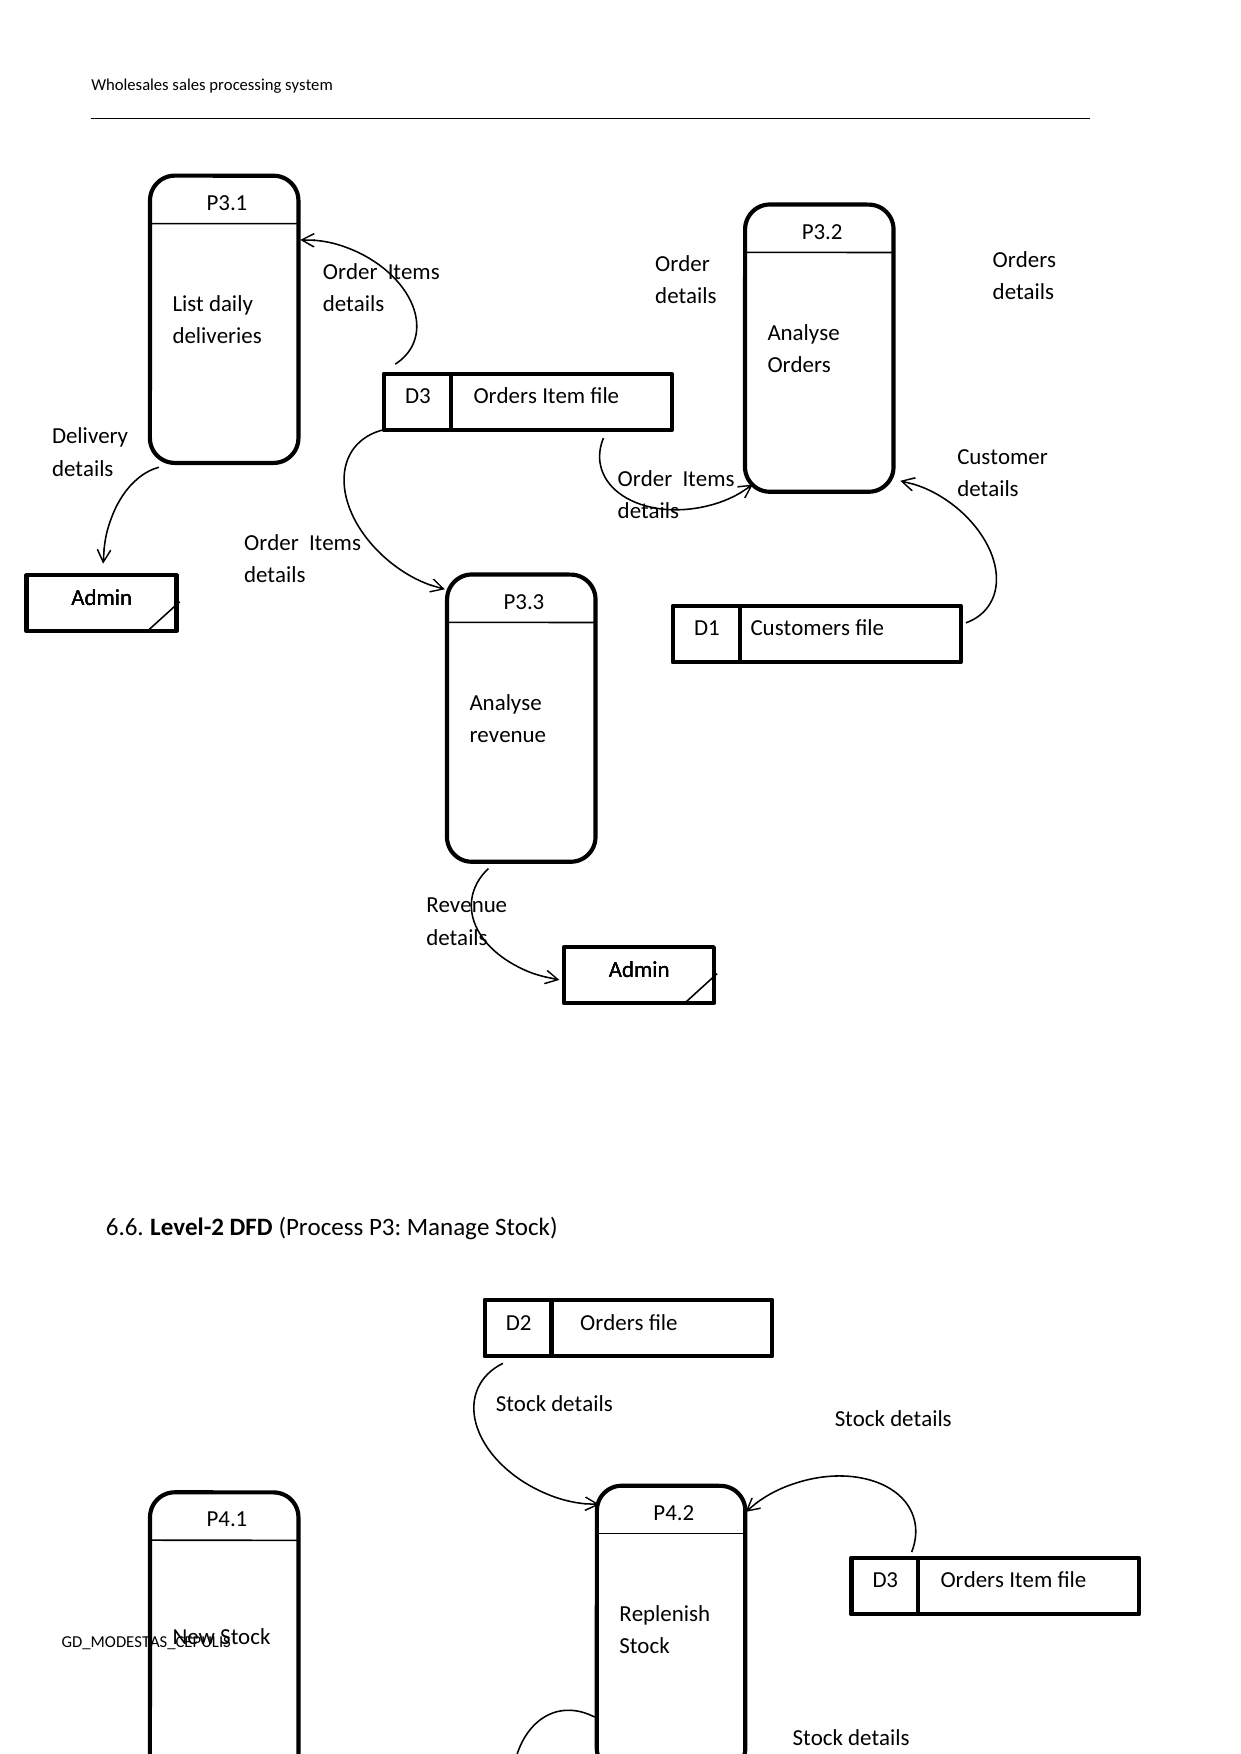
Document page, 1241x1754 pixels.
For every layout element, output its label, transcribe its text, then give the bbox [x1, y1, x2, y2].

subtitle Level-2 DFD (Process P3: Manage Stock) [106, 1211, 1107, 1241]
